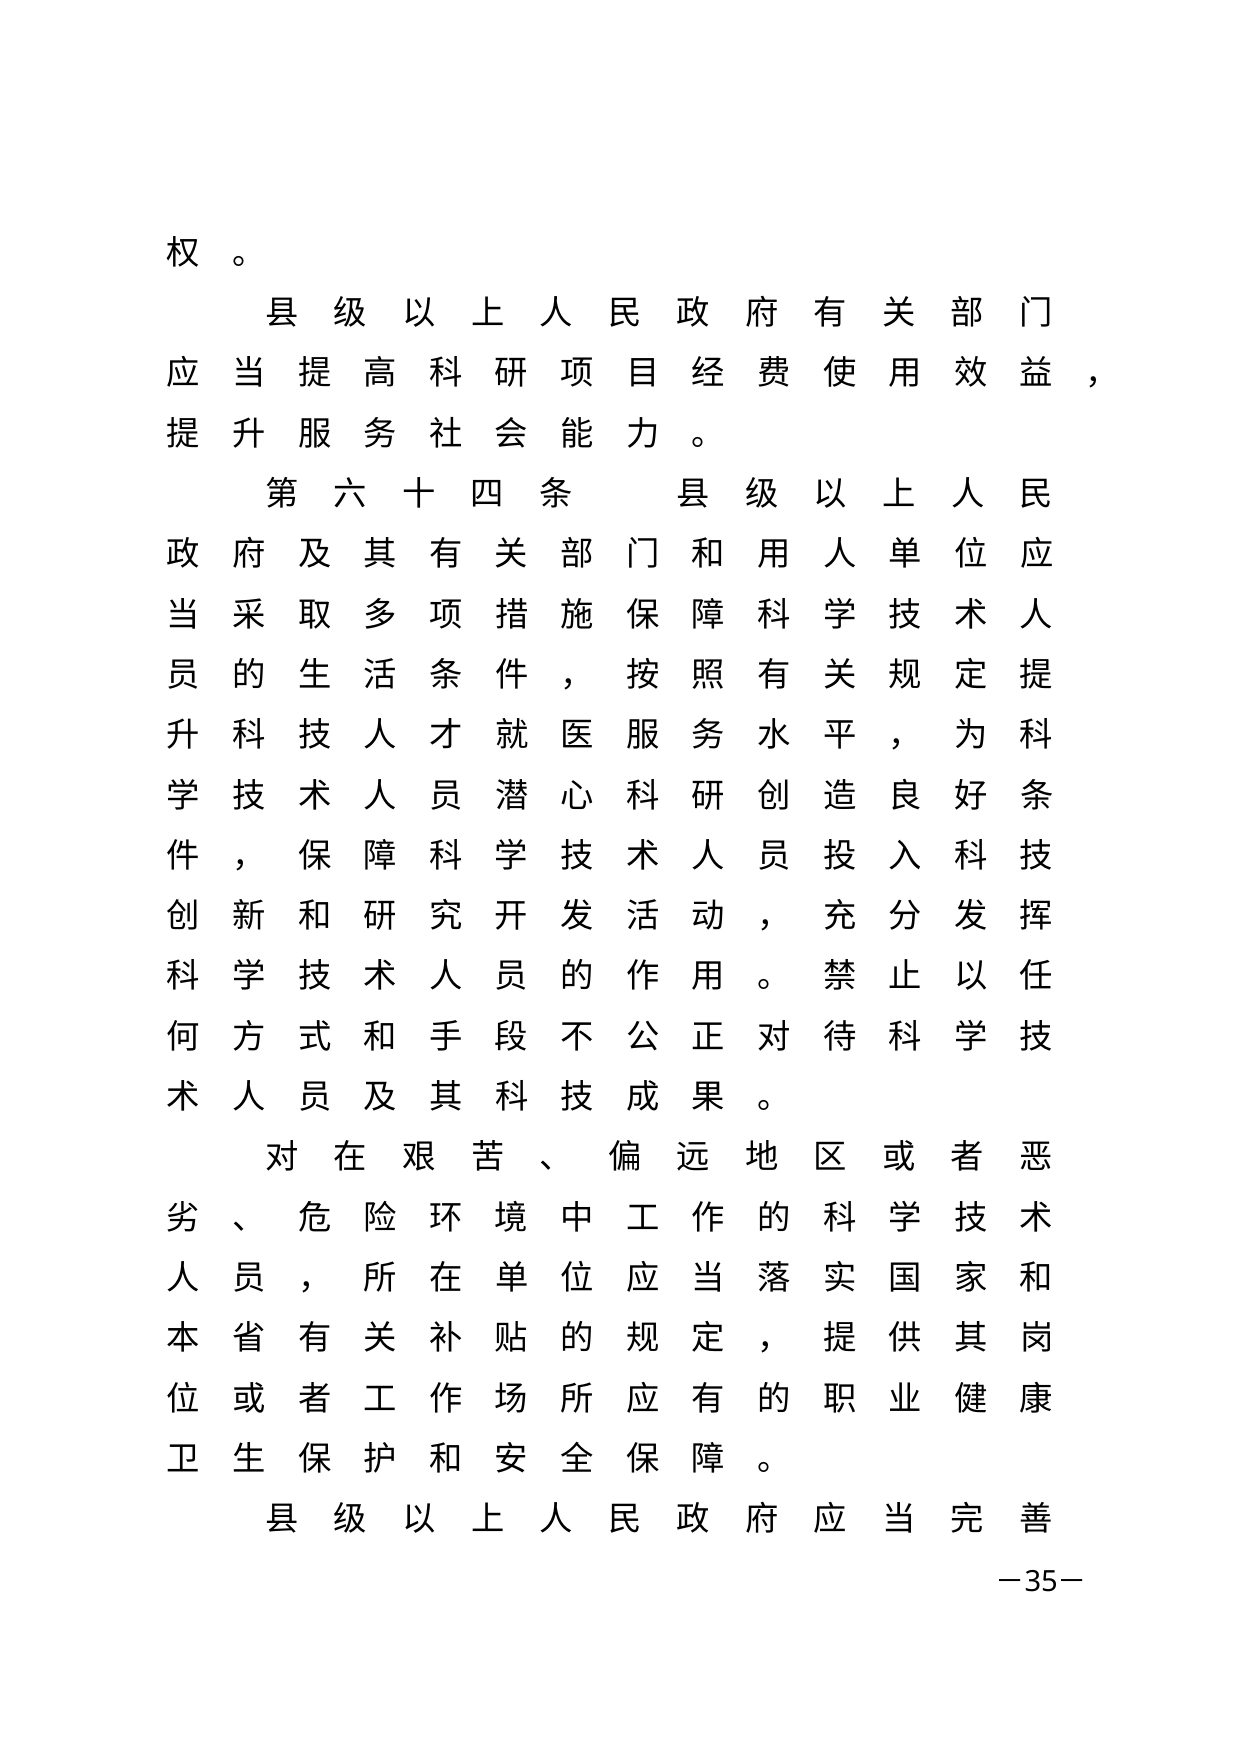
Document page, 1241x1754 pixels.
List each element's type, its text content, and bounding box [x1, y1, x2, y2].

text 第六十四条 县级以上人民政府及其有关部门和用人单位应当采取多项措施保障科学技术人员的生活条件，按照有关规定提升科技人才就医服务水平，为科学技术人员潜心科研创造良好条件，保障科学技术人员投入科技创新和研究开发活动，充分发挥科学技术人员的作用。禁止以任何方式和手段不公正对待科学技术人员及其科技成果。 [167, 461, 1085, 1124]
text 第六十三条 科研人员按照有关规定享有科研经费使用自主权。 [167, 219, 1085, 280]
text 县级以上人民政府应当完善相关社会服务和保障措施，吸引外籍科学技术人员和在国外工作的科学技术人员到我省从事科学技术创新工作。 [167, 1486, 1085, 1546]
text 对在艰苦、偏远地区或者恶劣、危险环境中工作的科学技术人员，所在单位应当落实国家和本省有关补贴的规定，提供其岗位或者工作场所应有的职业健康卫生保护和安全保障。 [167, 1124, 1085, 1486]
text 县级以上人民政府有关部门应当提高科研项目经费使用效益，提升服务社会能力。 [167, 280, 1085, 461]
